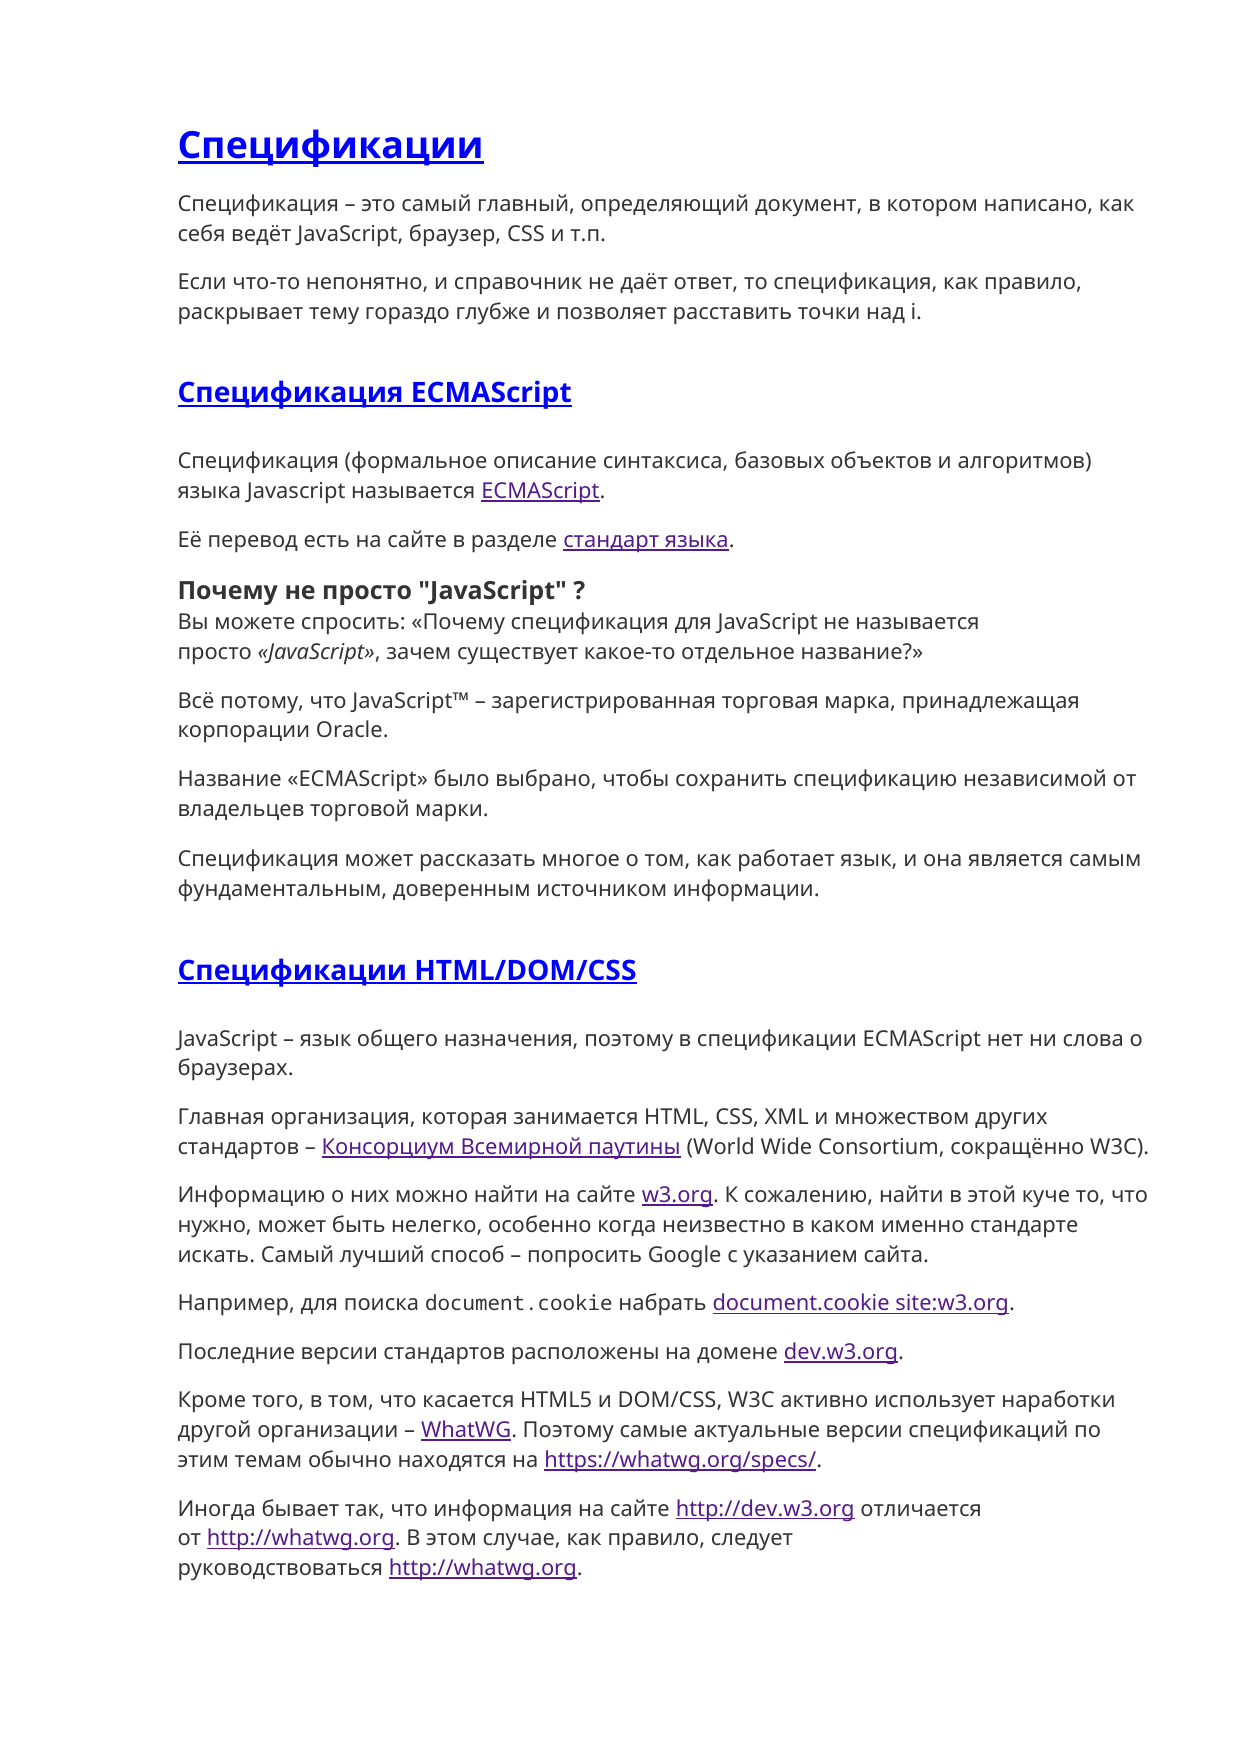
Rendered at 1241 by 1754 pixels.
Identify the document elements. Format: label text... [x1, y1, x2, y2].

text Всё потому, что JavaScript™ – зарегистрированная торговая марка, принадлежащая корпорации Oracle. [177, 685, 1152, 744]
text Если что-то непонятно, и справочник не даёт ответ, то спецификация, как правило, раскрывает тему гораздо глубже и позволяет расставить точки над i. [177, 266, 1152, 326]
text Её перевод есть на сайте в разделе стандарт языка. [177, 524, 1152, 553]
text Спецификации HTML/DOM/CSS [177, 950, 1152, 988]
text Спецификация (формальное описание синтаксиса, базовых объектов и алгоритмов) языка Javascript называется ECMAScript. [177, 445, 1152, 505]
text Спецификация может рассказать многое о том, как работает язык, и она является самым фундаментальным, доверенным источником информации. [177, 843, 1152, 903]
text Почему не просто "JavaScript" ? [177, 572, 1152, 606]
text Информацию о них можно найти на сайте w3.org. К сожалению, найти в этой куче то, что нужно, может быть нелегко, особенно когда неизвестно в каком именно стандарте искать. Самый лучший способ – попросить Google с указанием сайта. [177, 1179, 1152, 1269]
text Спецификации [177, 118, 1152, 169]
text Например, для поиска document.cookie набрать document.cookie site:w3.org. [177, 1287, 1152, 1317]
text Вы можете спросить: «Почему спецификация для JavaScript не называется просто «JavaScript», зачем существует какое-то отдельное название?» [177, 606, 1152, 666]
text Иногда бывает так, что информация на сайте http://dev.w3.org отличается от http://whatwg.org. В этом случае, как правило, следует руководствоваться http://whatwg.org. [177, 1493, 1152, 1582]
text Кроме того, в том, что касается HTML5 и DOM/CSS, W3C активно использует наработки другой организации – WhatWG. Поэтому самые актуальные версии спецификаций по этим темам обычно находятся на https://whatwg.org/specs/. [177, 1384, 1152, 1474]
text Последние версии стандартов расположены на домене dev.w3.org. [177, 1336, 1152, 1366]
text JavaScript – язык общего назначения, поэтому в спецификации ECMAScript нет ни слова о браузерах. [177, 1023, 1152, 1082]
text Главная организация, которая занимается HTML, CSS, XML и множеством других стандартов – Консорциум Всемирной паутины (World Wide Consortium, сокращённо W3C). [177, 1101, 1152, 1161]
text Спецификация ECMAScript [177, 373, 1152, 411]
text Название «ECMAScript» было выбрано, чтобы сохранить спецификацию независимой от владельцев торговой марки. [177, 763, 1152, 823]
text Спецификация – это самый главный, определяющий документ, в котором написано, как себя ведёт JavaScript, браузер, CSS и т.п. [177, 188, 1152, 247]
